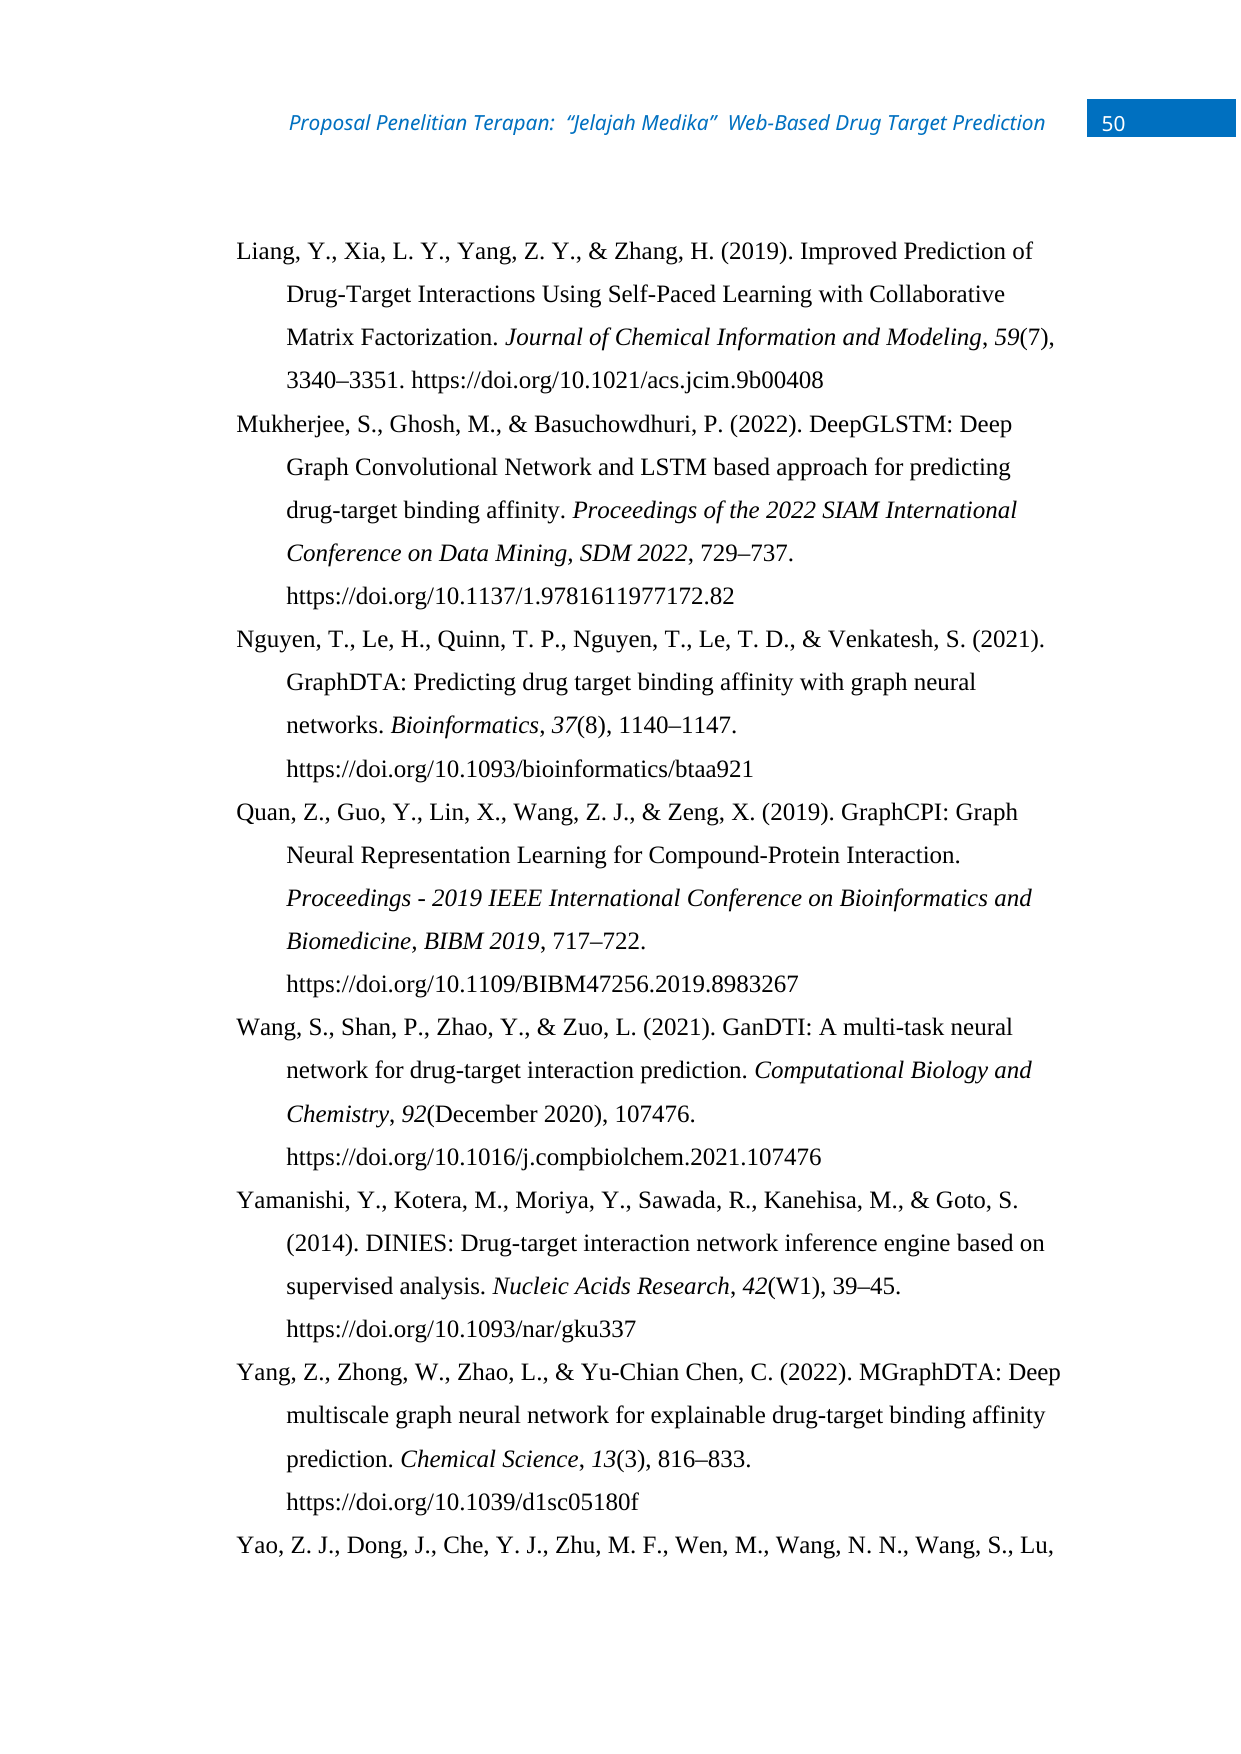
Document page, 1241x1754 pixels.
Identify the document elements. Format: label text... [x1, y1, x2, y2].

text Yang, Z., Zhong, W., Zhao, L., & Yu-Chian Chen, C. (2022). MGraphDTA: Deep multiscale graph neural network for explainable drug-target binding affinity prediction. Chemical Science, 13(3), 816–833. https://doi.org/10.1039/d1sc05180f [236, 1357, 1063, 1516]
text Mukherjee, S., Ghosh, M., & Basuchowdhuri, P. (2022). DeepGLSTM: Deep Graph Convolutional Network and LSTM based approach for predicting drug-target binding affinity. Proceedings of the 2022 SIAM International Conference on Data Mining, SDM 2022, 729–737. https://doi.org/10.1137/1.9781611977172.82 [236, 409, 1063, 610]
text Wang, S., Shan, P., Zhao, Y., & Zuo, L. (2021). GanDTI: A multi-task neural network for drug-target interaction prediction. Computational Biology and Chemistry, 92(December 2020), 107476. https://doi.org/10.1016/j.compbiolchem.2021.107476 [236, 1012, 1063, 1171]
text Liang, Y., Xia, L. Y., Yang, Z. Y., & Zhang, H. (2019). Improved Prediction of Drug-Target Interactions Using Self-Paced Learning with Collaborative Matrix Factorization. Journal of Chemical Information and Modeling, 59(7), 3340–3351. https://doi.org/10.1021/acs.jcim.9b00408 [236, 236, 1063, 394]
text Quan, Z., Guo, Y., Lin, X., Wang, Z. J., & Zeng, X. (2019). GraphCPI: Graph Neural Representation Learning for Compound-Protein Interaction. Proceedings - 2019 IEEE International Conference on Bioinformatics and Biomedicine, BIBM 2019, 717–722. https://doi.org/10.1109/BIBM47256.2019.8983267 [236, 797, 1063, 998]
text Nguyen, T., Le, H., Quinn, T. P., Nguyen, T., Le, T. D., & Venkatesh, S. (2021). GraphDTA: Predicting drug target binding affinity with graph neural networks. Bioinformatics, 37(8), 1140–1147. https://doi.org/10.1093/bioinformatics/btaa921 [236, 624, 1063, 782]
text Yamanishi, Y., Kotera, M., Moriya, Y., Sawada, R., Kanehisa, M., & Goto, S. (2014). DINIES: Drug-target interaction network inference engine based on supervised analysis. Nucleic Acids Research, 42(W1), 39–45. https://doi.org/10.1093/nar/gku337 [236, 1185, 1063, 1343]
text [236, 1530, 1063, 1559]
